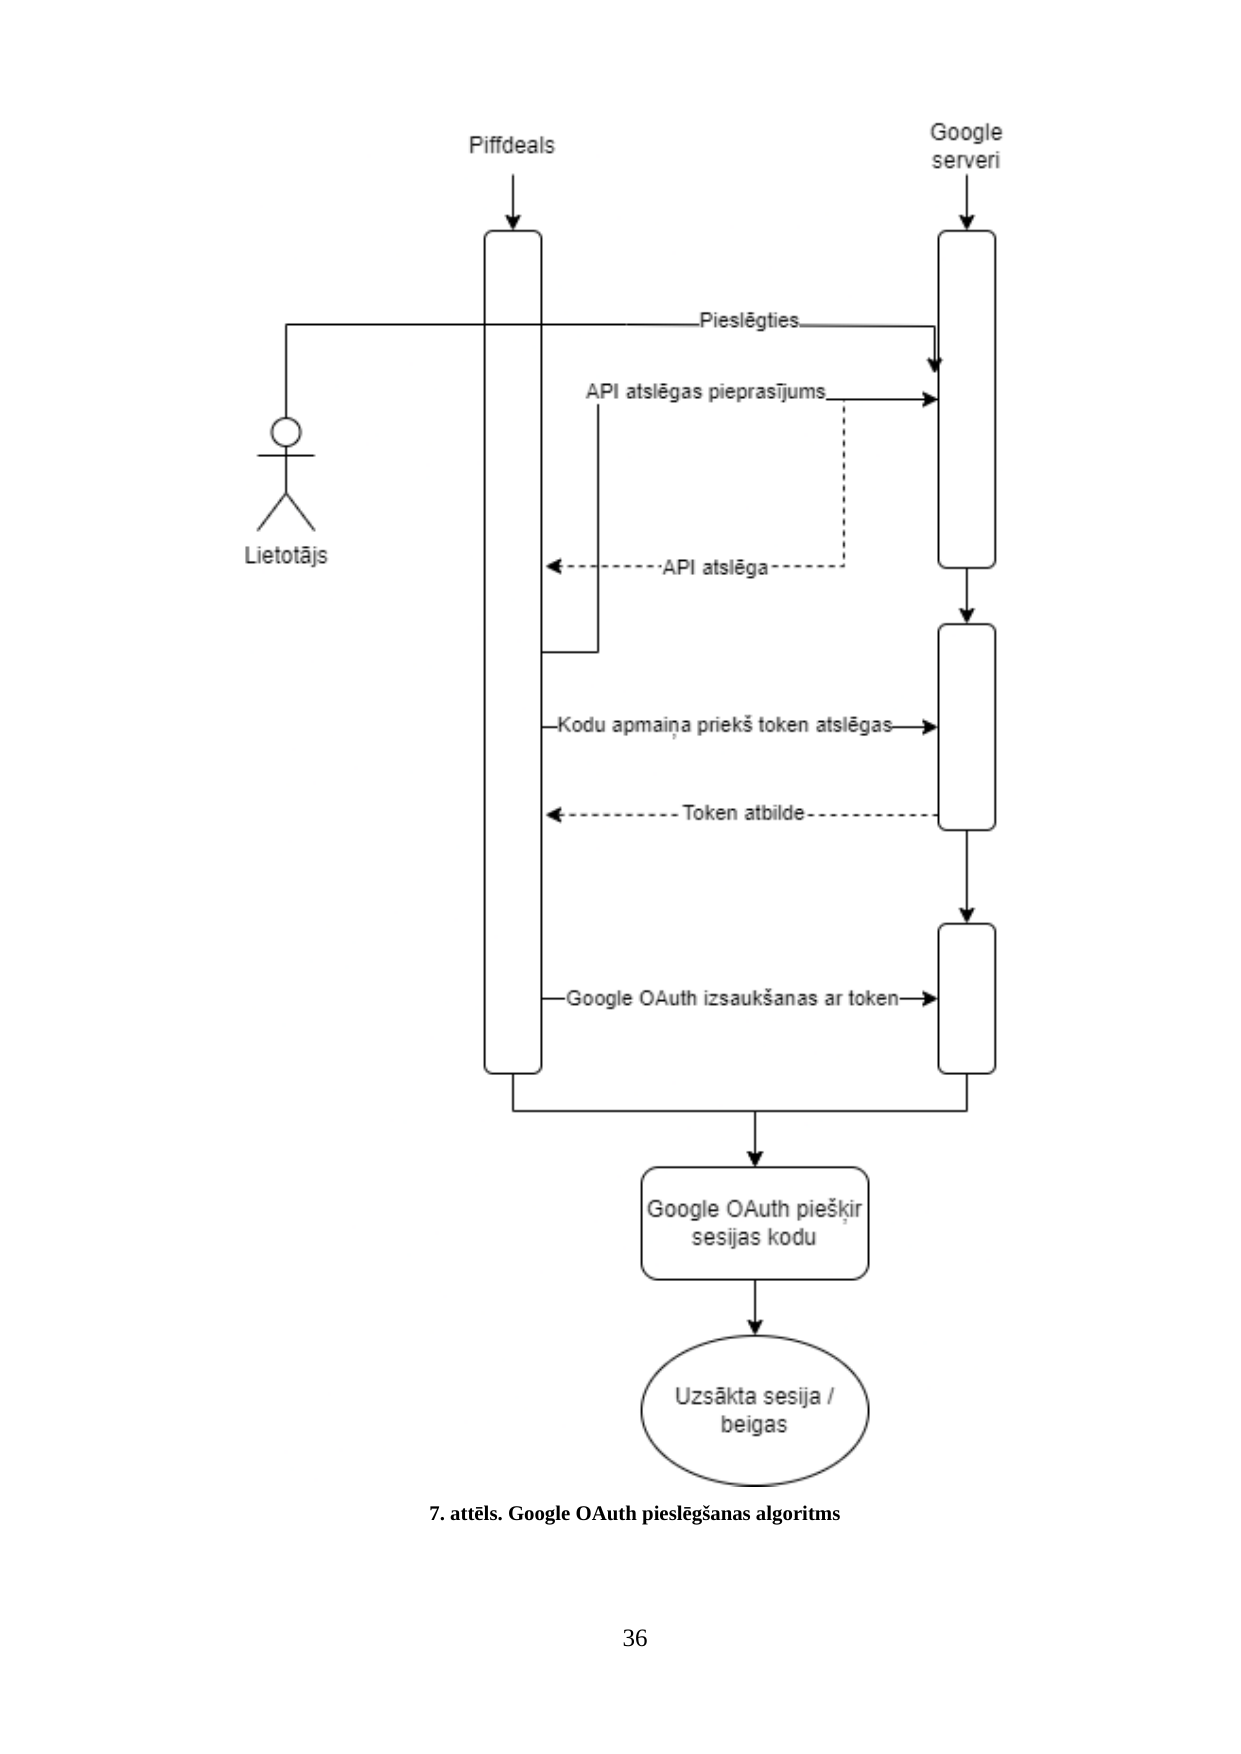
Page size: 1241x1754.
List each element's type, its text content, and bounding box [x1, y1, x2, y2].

picture [244, 118, 1025, 1487]
text 7. attēls. Google OAuth pieslēgšanas algoritms [148, 1501, 1122, 1525]
